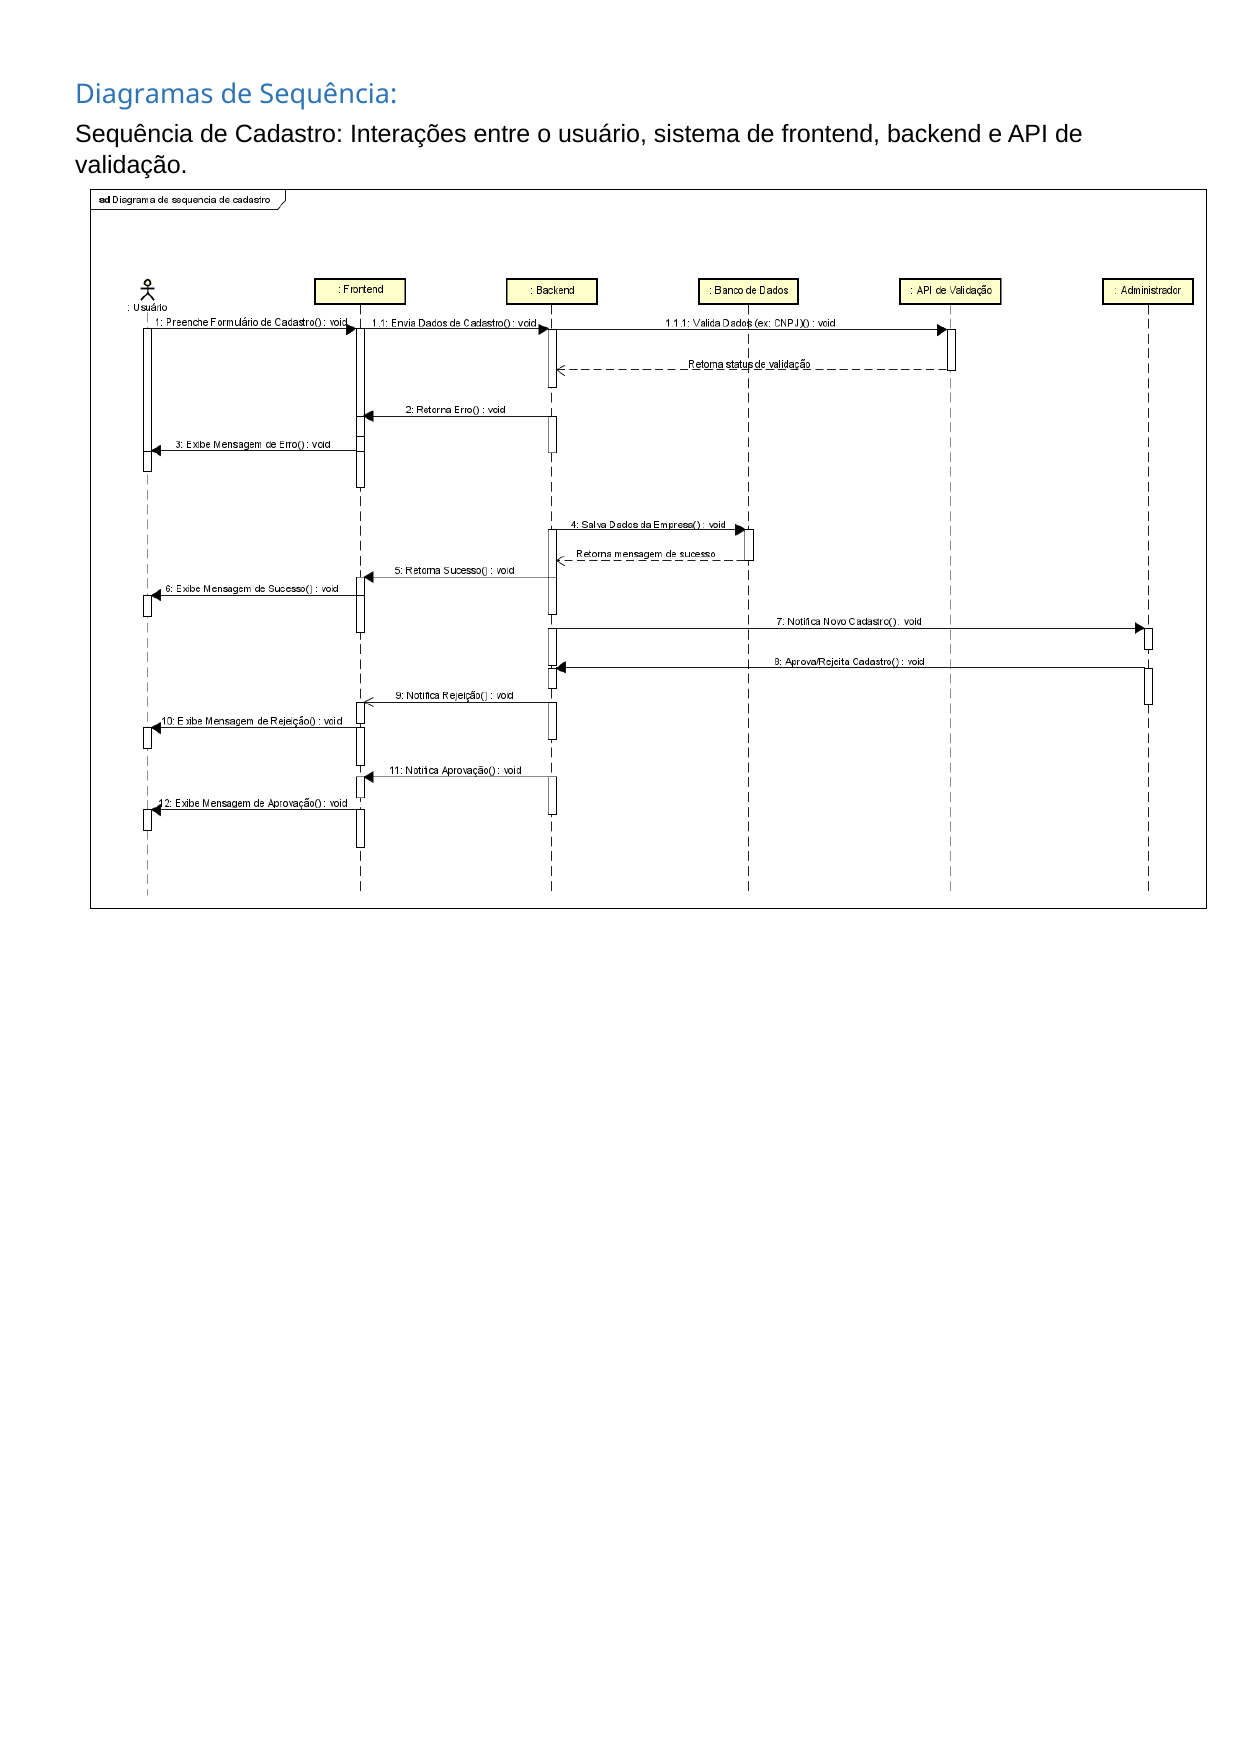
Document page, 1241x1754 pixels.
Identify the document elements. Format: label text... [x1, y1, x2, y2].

subtitle Sequência de Cadastro: Interações entre o usuário, sistema de frontend, backend e API de validação. [75, 119, 1165, 179]
picture [75, 181, 1241, 923]
subtitle Diagramas de Sequência: [75, 75, 1165, 112]
